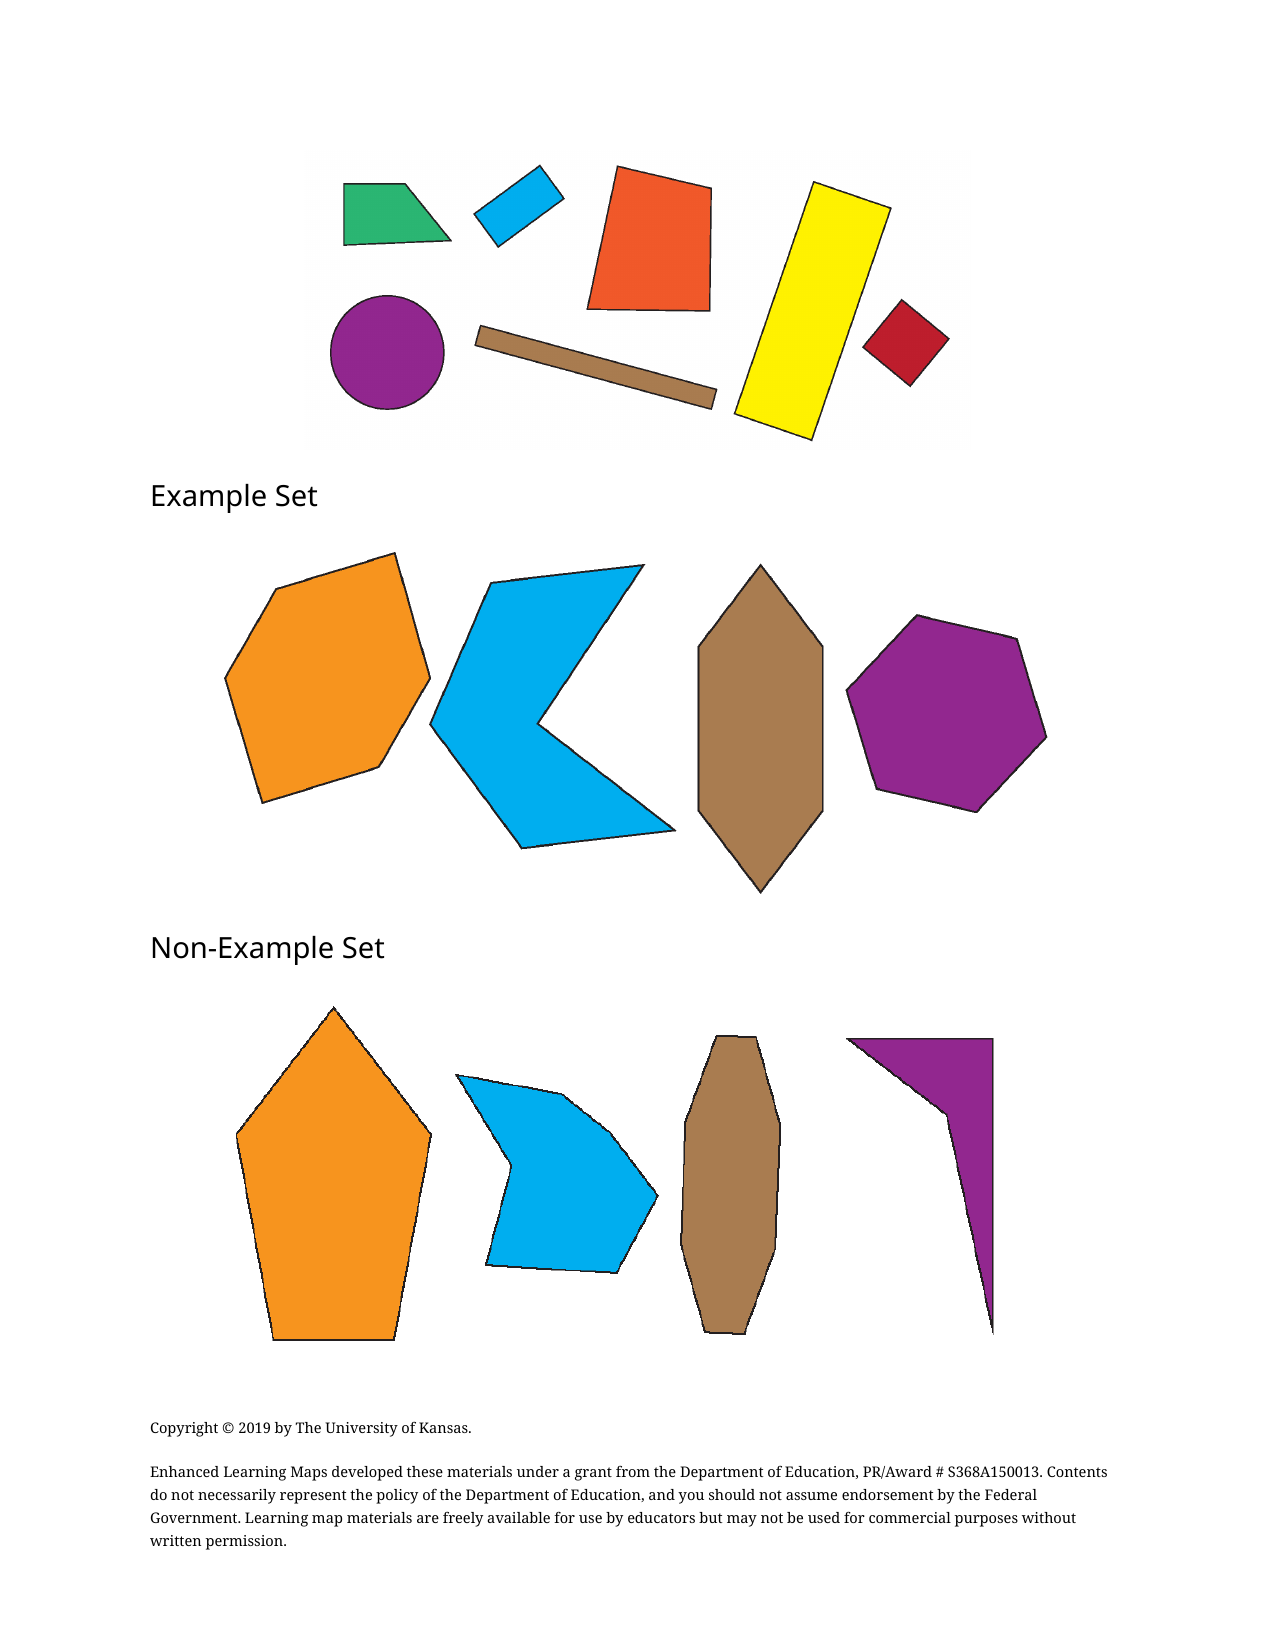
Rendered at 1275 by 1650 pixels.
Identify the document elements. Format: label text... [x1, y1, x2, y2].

picture [304, 150, 971, 450]
picture [218, 542, 1057, 902]
text Non-Example Set [150, 927, 1125, 967]
text Example Set [150, 476, 1125, 515]
picture [218, 993, 1057, 1354]
